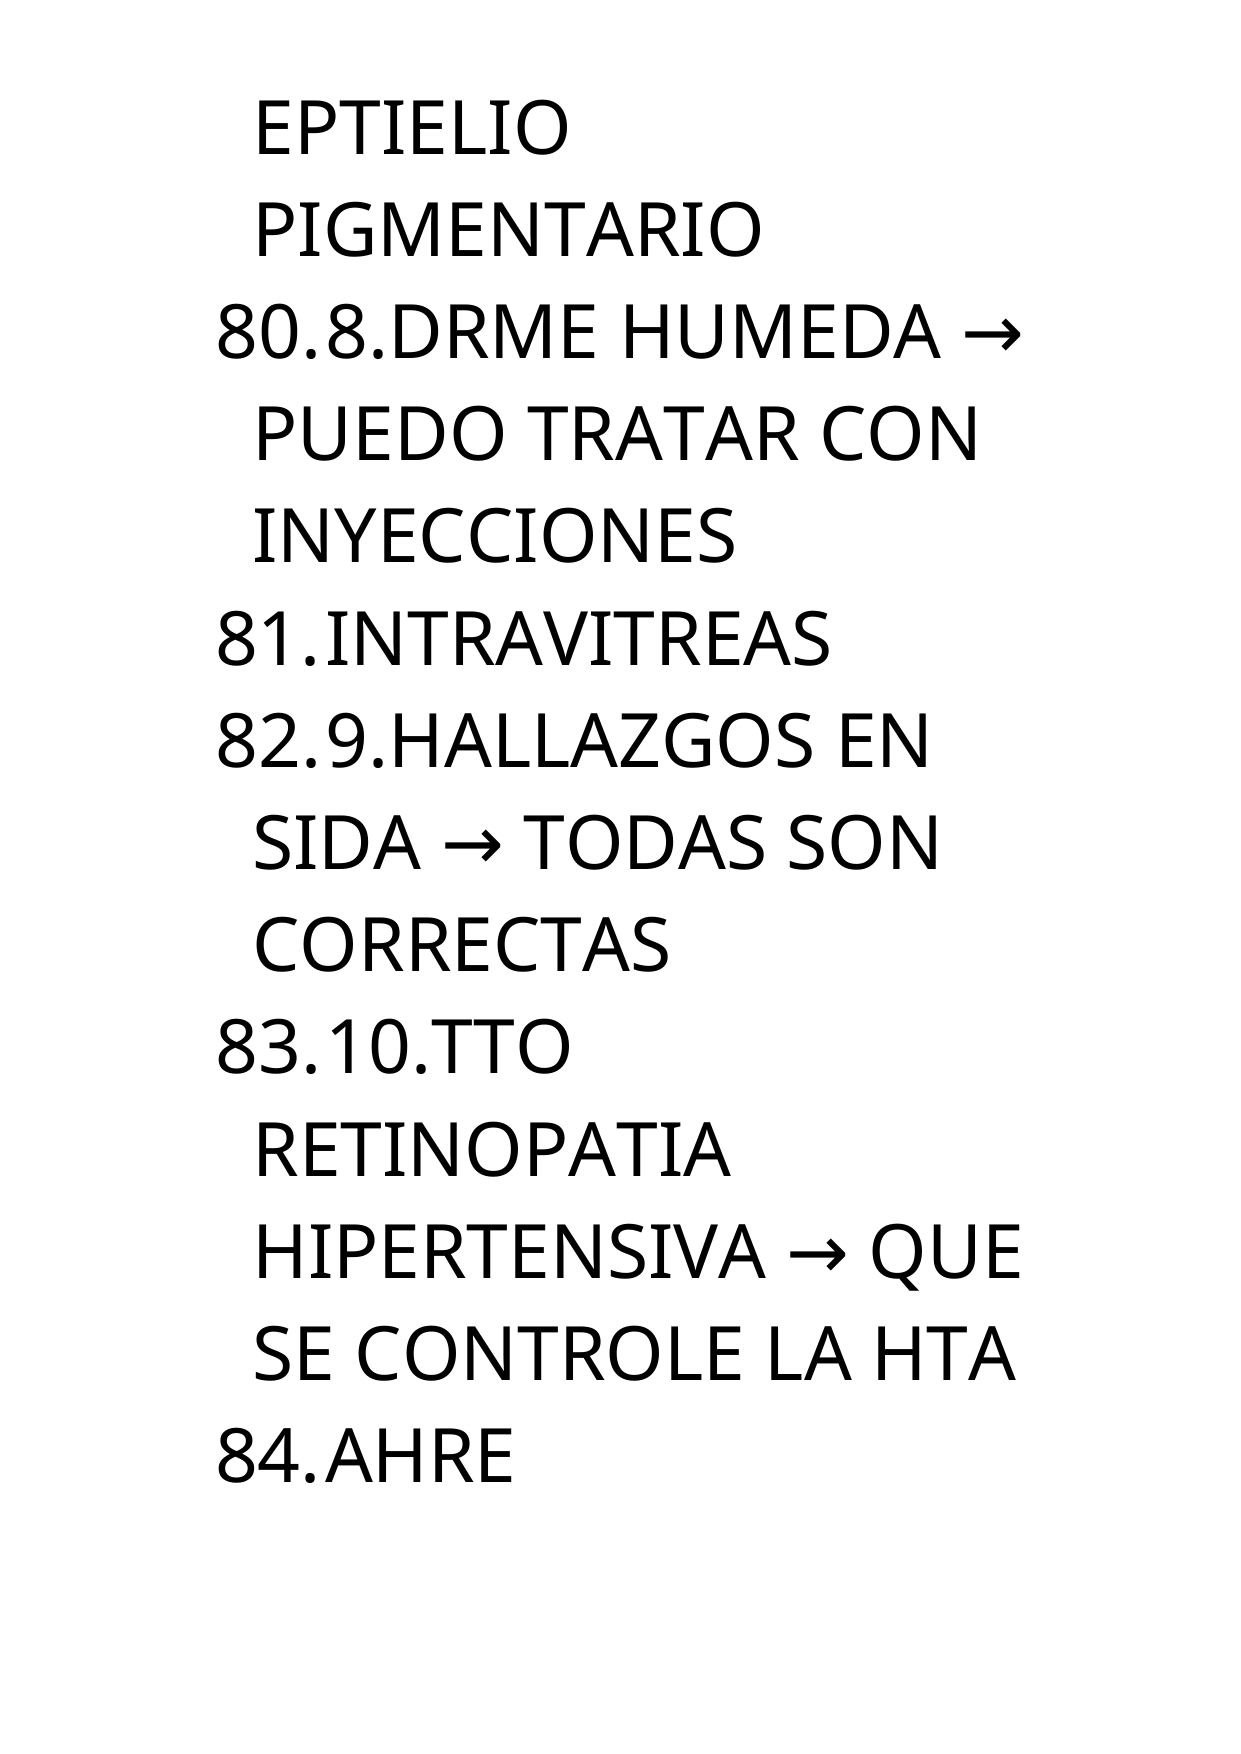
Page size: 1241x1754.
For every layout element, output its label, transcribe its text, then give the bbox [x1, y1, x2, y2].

list 9.HALLAZGOS EN SIDA → TODAS SON CORRECTAS [215, 687, 1063, 993]
list 8.DRME HUMEDA → PUEDO TRATAR CON INYECCIONES [215, 278, 1063, 585]
list AHRE [215, 1402, 1063, 1504]
list 10.TTO RETINOPATIA HIPERTENSIVA → QUE SE CONTROLE LA HTA [215, 993, 1063, 1402]
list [215, 74, 1063, 278]
list INTRAVITREAS [215, 585, 1063, 687]
